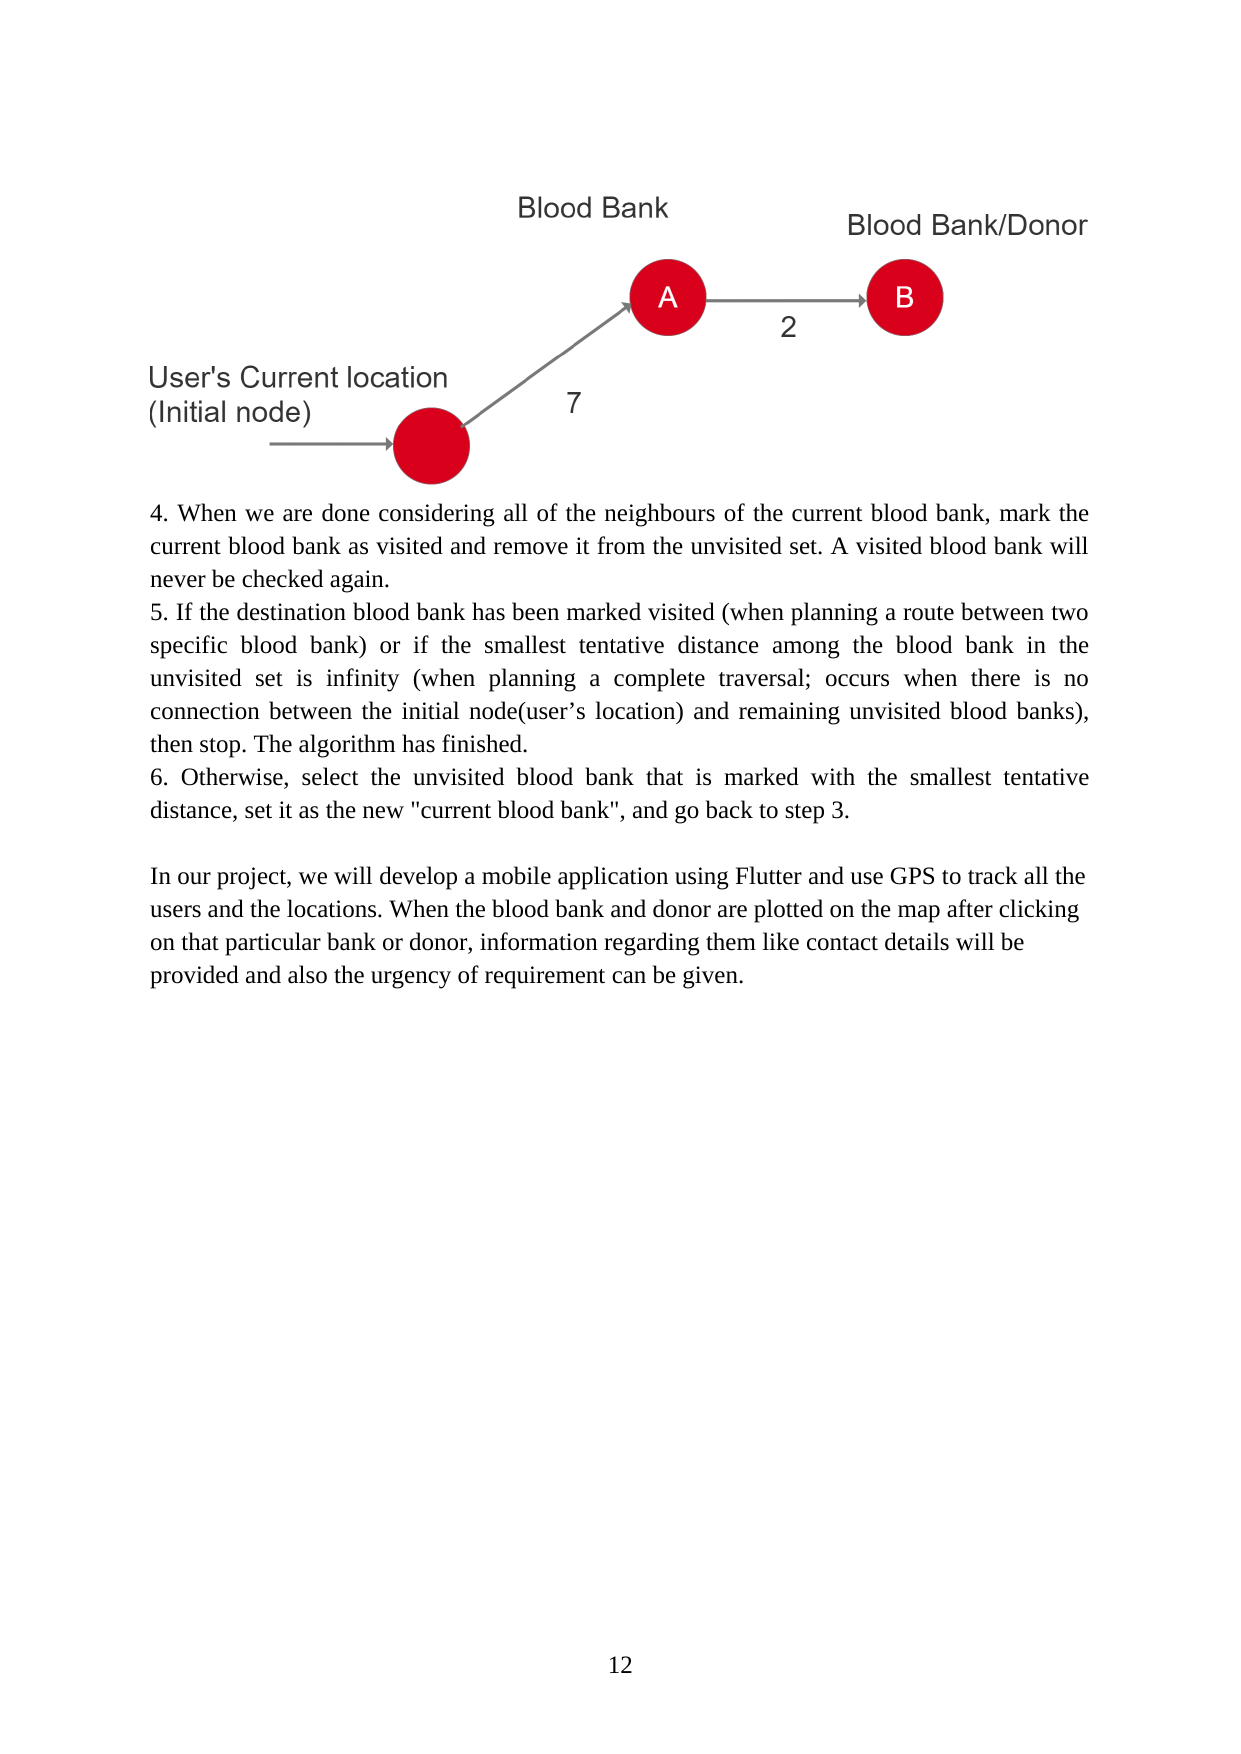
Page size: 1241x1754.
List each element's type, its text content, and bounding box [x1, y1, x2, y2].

text provided and also the urgency of requirement can be given. [150, 960, 1090, 989]
text 5. If the destination blood bank has been marked visited (when planning a route between two specific blood bank) or if the smallest tentative distance among the blood bank in the unvisited set is infinity (when planning a complete traversal; occurs when there is no connection between the initial node(user’s location) and remaining unvisited blood banks), then stop. The algorithm has finished. [150, 597, 1090, 758]
text on that particular bank or donor, information regarding them like contact details will be [150, 927, 1090, 956]
text In our project, we will develop a mobile application using Flutter and use GPS to track all the [150, 861, 1090, 890]
picture [150, 150, 1091, 494]
text 4. When we are done considering all of the neighbours of the current blood bank, mark the current blood bank as visited and remove it from the unvisited set. A visited blood bank will never be checked again. [150, 498, 1090, 593]
text users and the locations. When the blood bank and donor are plotted on the map after clicking [150, 894, 1090, 923]
text 6. Otherwise, select the unvisited blood bank that is marked with the smallest tentative distance, set it as the new "current blood bank", and go back to step 3. [150, 762, 1090, 824]
